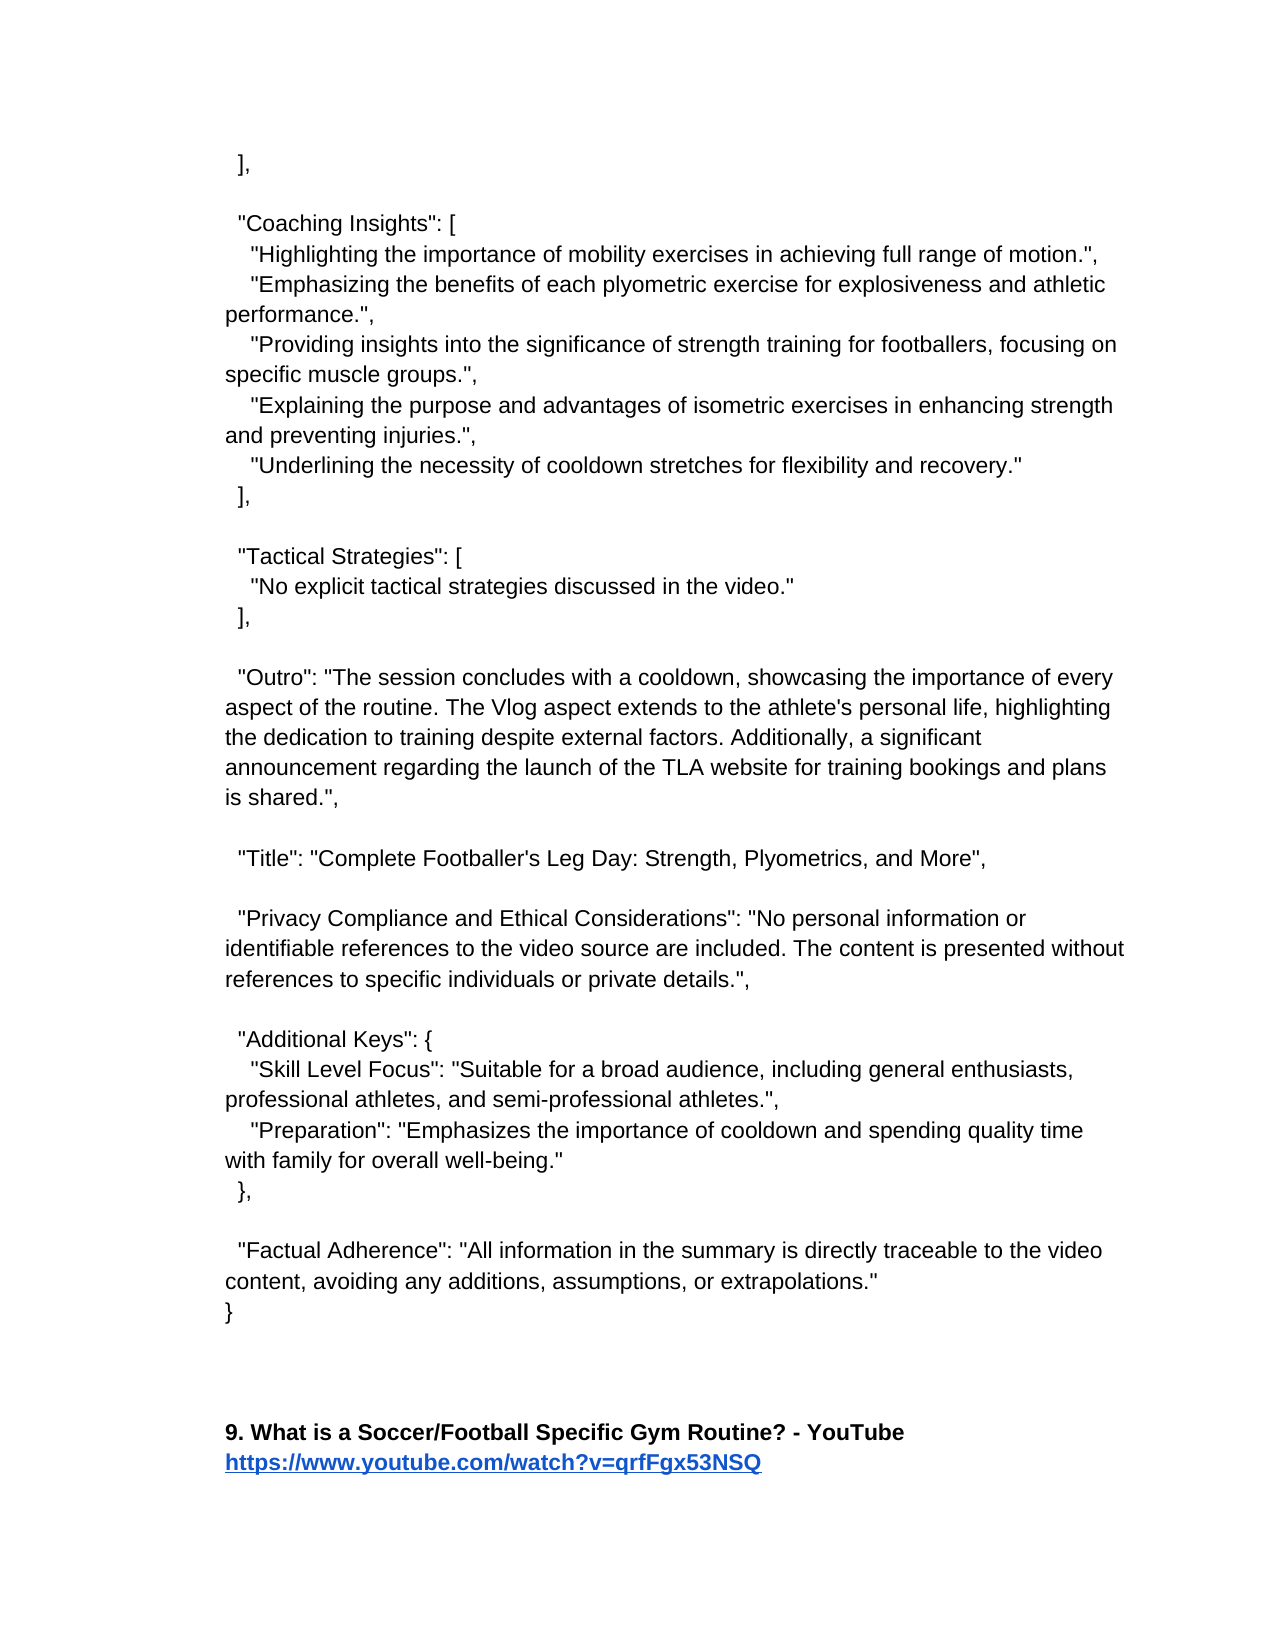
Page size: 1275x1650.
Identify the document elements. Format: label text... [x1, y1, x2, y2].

text } [225, 1298, 1125, 1324]
text ], [225, 603, 1125, 629]
text "Underlining the necessity of cooldown stretches for flexibility and recovery." [225, 452, 1125, 478]
text "Coaching Insights": [ [225, 210, 1125, 237]
text }, [225, 1177, 1125, 1203]
text "Explaining the purpose and advantages of isometric exercises in enhancing strength and preventing injuries.", [225, 392, 1125, 448]
text "Emphasizing the benefits of each plyometric exercise for explosiveness and athletic performance.", [225, 271, 1125, 327]
text "No explicit tactical strategies discussed in the video." [225, 573, 1125, 599]
text ], [225, 482, 1125, 509]
text "Privacy Compliance and Ethical Considerations": "No personal information or identifiable references to the video source are included. The content is presented without references to specific individuals or private details.", [225, 905, 1125, 992]
text "Outro": "The session concludes with a cooldown, showcasing the importance of every aspect of the routine. The Vlog aspect extends to the athlete's personal life, highlighting the dedication to training despite external factors. Additionally, a significant announcement regarding the launch of the TLA website for training bookings and plans is shared.", [225, 663, 1125, 811]
text ], [225, 150, 1125, 176]
text "Providing insights into the significance of strength training for footballers, focusing on specific muscle groups.", [225, 331, 1125, 388]
text "Highlighting the importance of mobility exercises in achieving full range of motion.", [225, 241, 1125, 267]
text 9. What is a Soccer/Football Specific Gym Routine? - YouTube [225, 1419, 1125, 1445]
text "Tactical Strategies": [ [225, 543, 1125, 569]
text "Additional Keys": { [225, 1026, 1125, 1052]
text "Factual Adherence": "All information in the summary is directly traceable to the video content, avoiding any additions, assumptions, or extrapolations." [225, 1237, 1125, 1294]
text "Title": "Complete Footballer's Leg Day: Strength, Plyometrics, and More", [225, 845, 1125, 871]
text https://www.youtube.com/watch?v=qrfFgx53NSQ [225, 1449, 1125, 1475]
text "Skill Level Focus": "Suitable for a broad audience, including general enthusiasts, professional athletes, and semi-professional athletes.", [225, 1056, 1125, 1113]
text "Preparation": "Emphasizes the importance of cooldown and spending quality time with family for overall well-being." [225, 1117, 1125, 1173]
